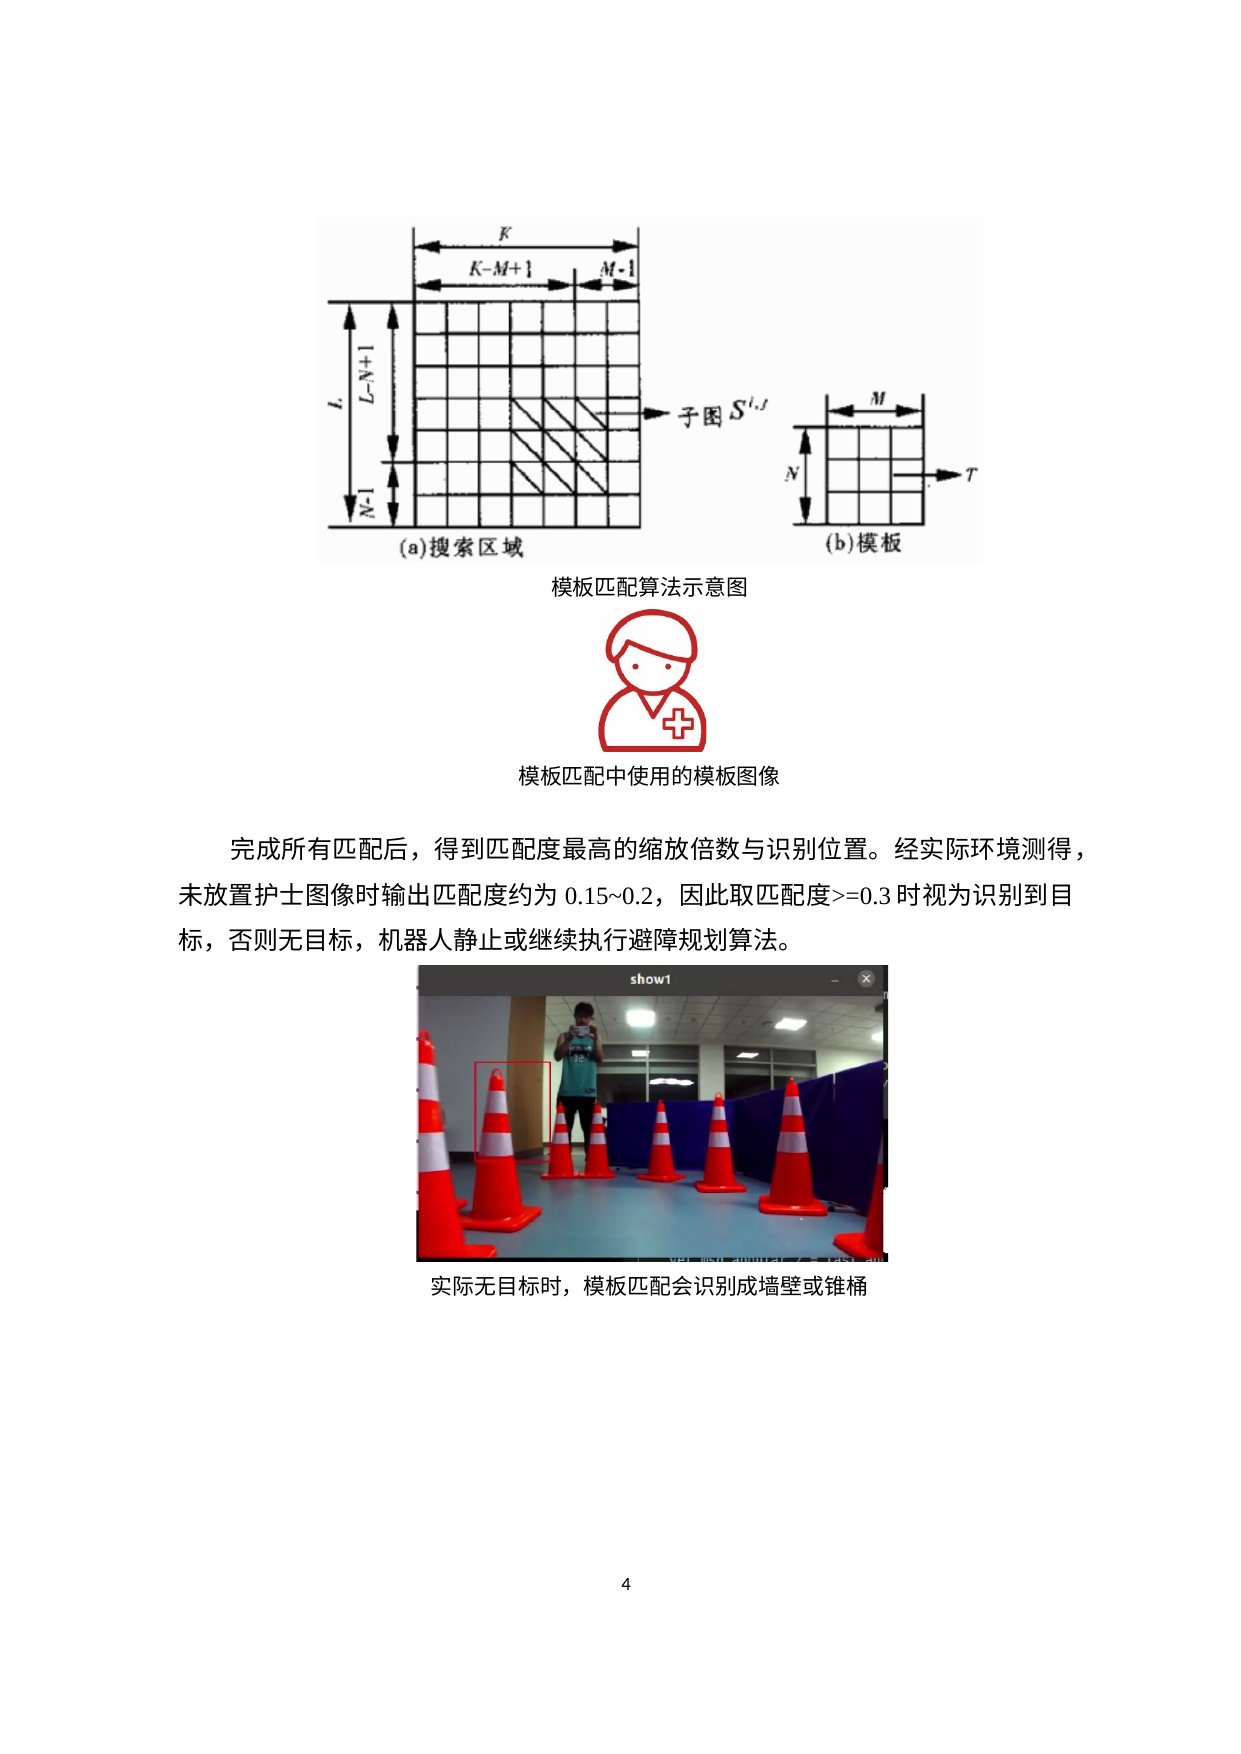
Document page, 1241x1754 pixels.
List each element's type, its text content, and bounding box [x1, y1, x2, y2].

text 实际无目标时，模板匹配会识别成墙壁或锥桶 [178, 1269, 1074, 1300]
text 模板匹配中使用的模板图像 [178, 759, 1074, 791]
picture [308, 208, 990, 563]
picture [598, 609, 707, 752]
picture [416, 965, 889, 1262]
text 模板匹配算法示意图 [178, 570, 1074, 601]
text 完成所有匹配后，得到匹配度最高的缩放倍数与识别位置。经实际环境测得，未放置护士图像时输出匹配度约为0.15~0.2，因此取匹配度>=0.3时视为识别到目标，否则无目标，机器人静止或继续执行避障规划算法。 [178, 830, 1074, 957]
